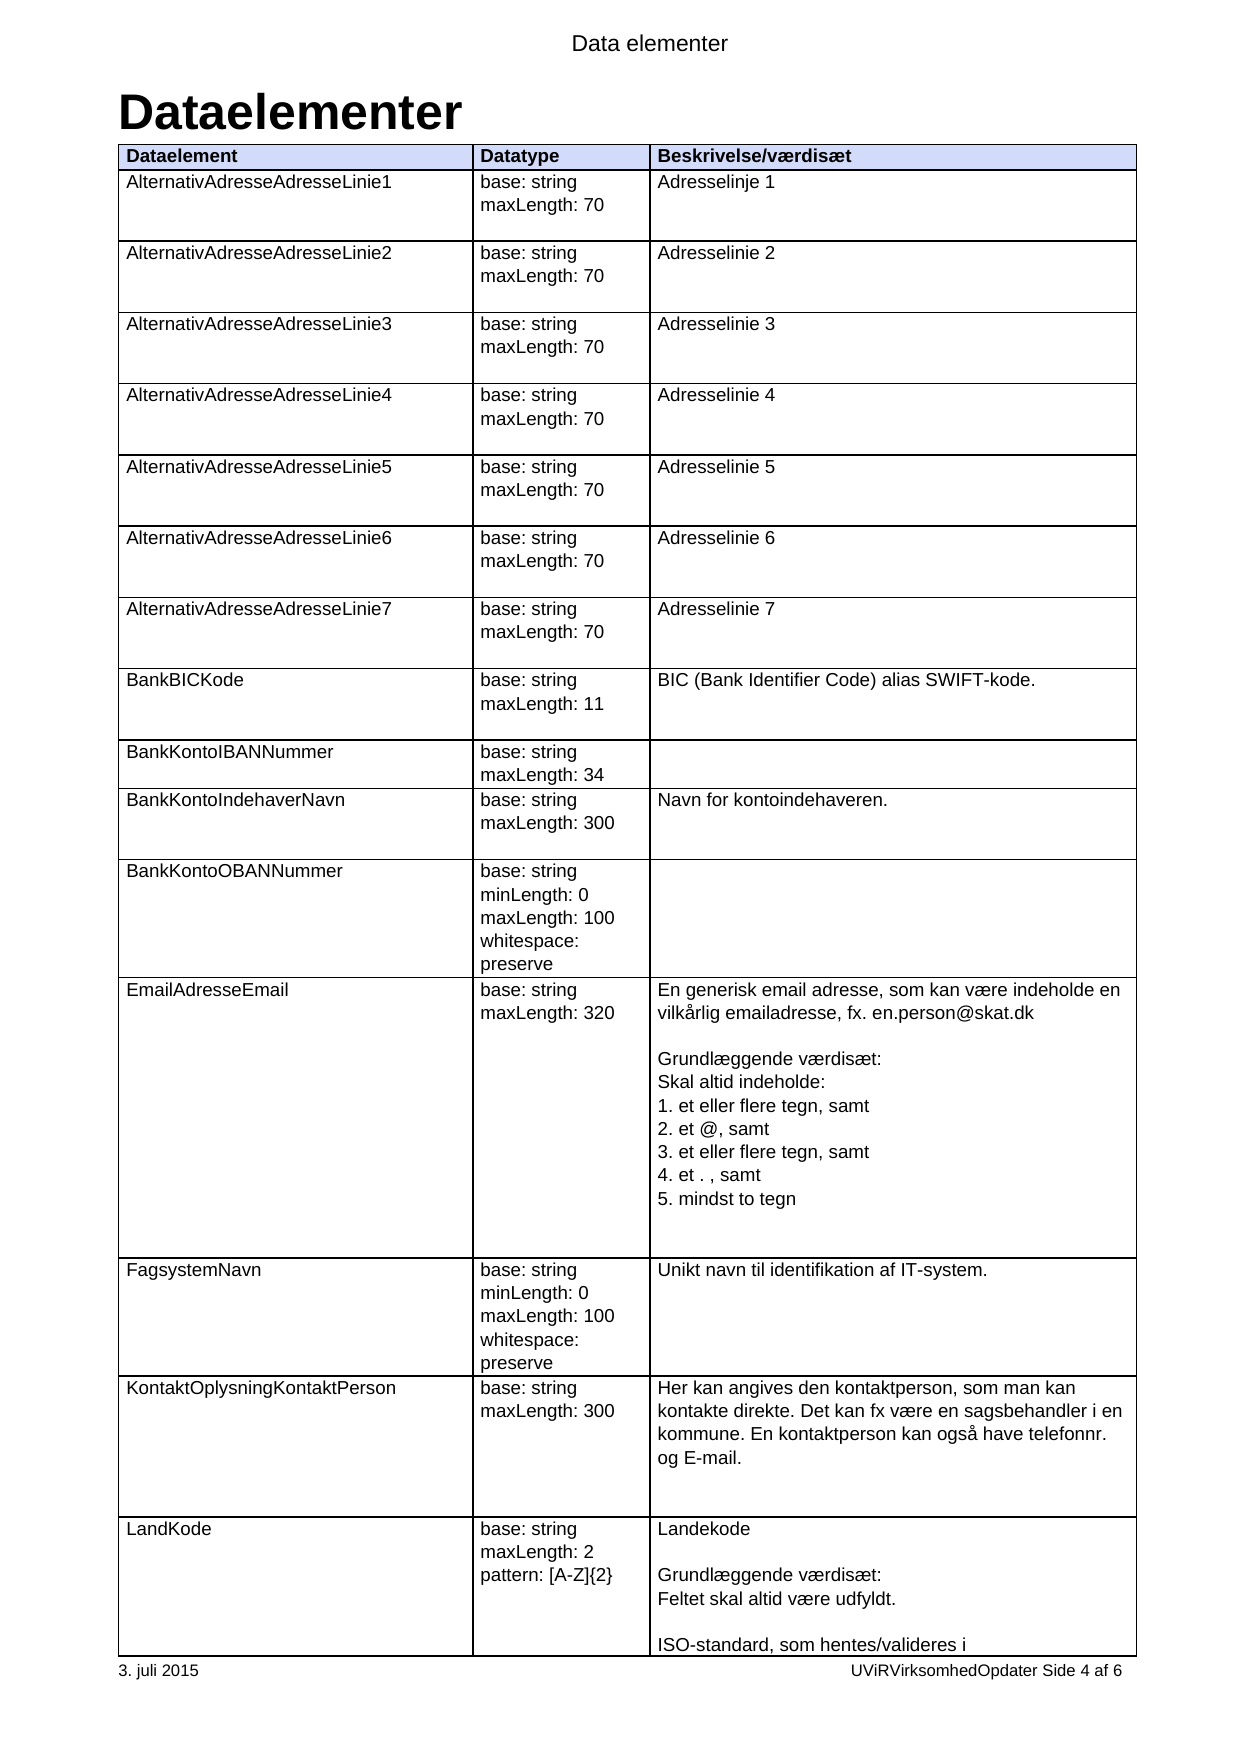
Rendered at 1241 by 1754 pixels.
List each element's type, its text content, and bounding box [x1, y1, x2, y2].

table_cell BankKontoIndehaverNavn [119, 789, 472, 859]
table_cell AlternativAdresseAdresseLinie7 [119, 598, 472, 668]
table_cell Adresselinje 1 [651, 171, 1136, 240]
table_cell En generisk email adresse, som kan være indeholde en vilkårlig emailadresse, fx. en.person@skat.dk Grundlæggende værdisæt: Skal altid indeholde: 1. et eller flere tegn, samt 2. et @, samt 3. et eller flere tegn, samt 4. et . , samt 5. mindst to tegn [651, 978, 1136, 1257]
table_cell Unikt navn til identifikation af IT-system. [651, 1259, 1136, 1375]
table_cell [651, 860, 1136, 977]
table_cell BankKontoIBANNummer [119, 741, 472, 787]
table_header Datatype [474, 145, 649, 169]
table_cell AlternativAdresseAdresseLinie3 [119, 313, 472, 383]
table_cell base: string minLength: 0 maxLength: 100 whitespace: preserve [474, 860, 649, 977]
table_cell base: string maxLength: 300 [474, 789, 649, 859]
table_cell Adresselinie 3 [651, 313, 1136, 383]
table_cell base: string maxLength: 70 [474, 598, 649, 668]
text Dataelementer [118, 82, 1181, 140]
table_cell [651, 1518, 1136, 1655]
table_cell AlternativAdresseAdresseLinie5 [119, 456, 472, 525]
table_cell Adresselinie 6 [651, 527, 1136, 596]
table_cell BankBICKode [119, 669, 472, 739]
table_cell base: string maxLength: 70 [474, 242, 649, 311]
table_cell Navn for kontoindehaveren. [651, 789, 1136, 859]
table_cell base: string maxLength: 70 [474, 527, 649, 596]
table_cell FagsystemNavn [119, 1259, 472, 1375]
table_cell base: string maxLength: 320 [474, 978, 649, 1257]
table_cell Adresselinie 4 [651, 384, 1136, 454]
table_cell KontaktOplysningKontaktPerson [119, 1377, 472, 1516]
table_cell BIC (Bank Identifier Code) alias SWIFT-kode. [651, 669, 1136, 739]
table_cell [474, 1518, 649, 1655]
table_cell base: string maxLength: 70 [474, 384, 649, 454]
table_cell AlternativAdresseAdresseLinie6 [119, 527, 472, 596]
table_cell base: string maxLength: 34 [474, 741, 649, 787]
table_cell base: string maxLength: 70 [474, 171, 649, 240]
table_cell LandKode [119, 1518, 472, 1655]
table_cell AlternativAdresseAdresseLinie2 [119, 242, 472, 311]
table_cell Her kan angives den kontaktperson, som man kan kontakte direkte. Det kan fx være en sagsbehandler i en kommune. En kontaktperson kan også have telefonnr. og E-mail. [651, 1377, 1136, 1516]
table_header Beskrivelse/værdisæt [651, 145, 1136, 169]
table_cell base: string maxLength: 11 [474, 669, 649, 739]
table_cell Adresselinie 2 [651, 242, 1136, 311]
table_cell [651, 741, 1136, 787]
table_cell Adresselinie 7 [651, 598, 1136, 668]
table_header Dataelement [119, 145, 472, 169]
table_cell EmailAdresseEmail [119, 978, 472, 1257]
table_cell BankKontoOBANNummer [119, 860, 472, 977]
table_cell AlternativAdresseAdresseLinie4 [119, 384, 472, 454]
table_cell base: string maxLength: 300 [474, 1377, 649, 1516]
table_cell AlternativAdresseAdresseLinie1 [119, 171, 472, 240]
table_cell base: string maxLength: 70 [474, 456, 649, 525]
table_cell base: string minLength: 0 maxLength: 100 whitespace: preserve [474, 1259, 649, 1375]
table_cell Adresselinie 5 [651, 456, 1136, 525]
table_cell base: string maxLength: 70 [474, 313, 649, 383]
